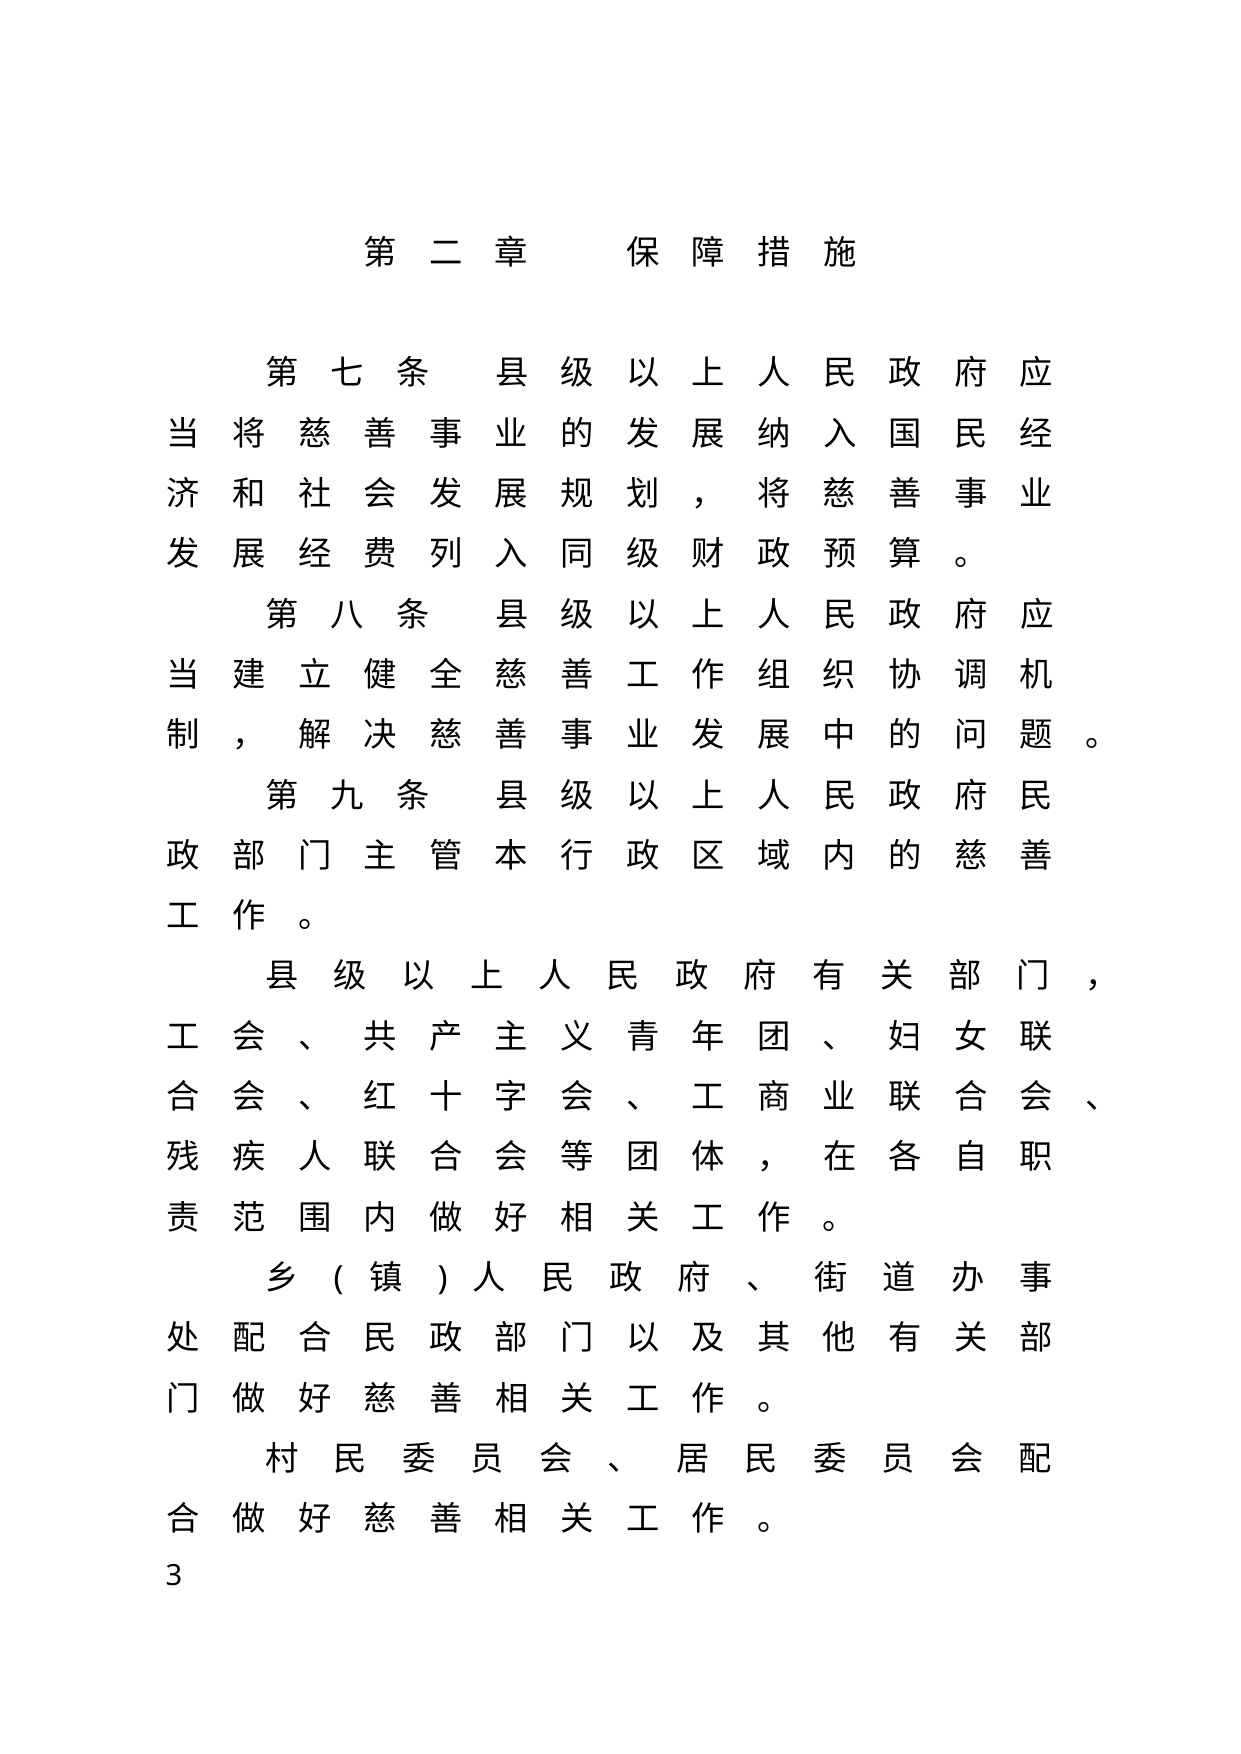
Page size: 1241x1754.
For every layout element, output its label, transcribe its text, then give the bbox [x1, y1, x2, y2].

list 第七条 县级以上人民政府应当将慈善事业的发展纳入国民经济和社会发展规划，将慈善事业发展经费列入同级财政预算。 [167, 340, 1085, 581]
text 第八条 县级以上人民政府应当建立健全慈善工作组织协调机制，解决慈善事业发展中的问题。 [167, 581, 1085, 762]
list 保障措施 [167, 219, 1085, 280]
text 第九条 县级以上人民政府民政部门主管本行政区域内的慈善工作。 [167, 762, 1085, 943]
text 村民委员会、居民委员会配合做好慈善相关工作。 [167, 1426, 1085, 1546]
text 县级以上人民政府有关部门，工会、共产主义青年团、妇女联合会、红十字会、工商业联合会、残疾人联合会等团体，在各自职责范围内做好相关工作。 [167, 943, 1085, 1245]
text 乡(镇)人民政府、街道办事处配合民政部门以及其他有关部门做好慈善相关工作。 [167, 1245, 1085, 1426]
